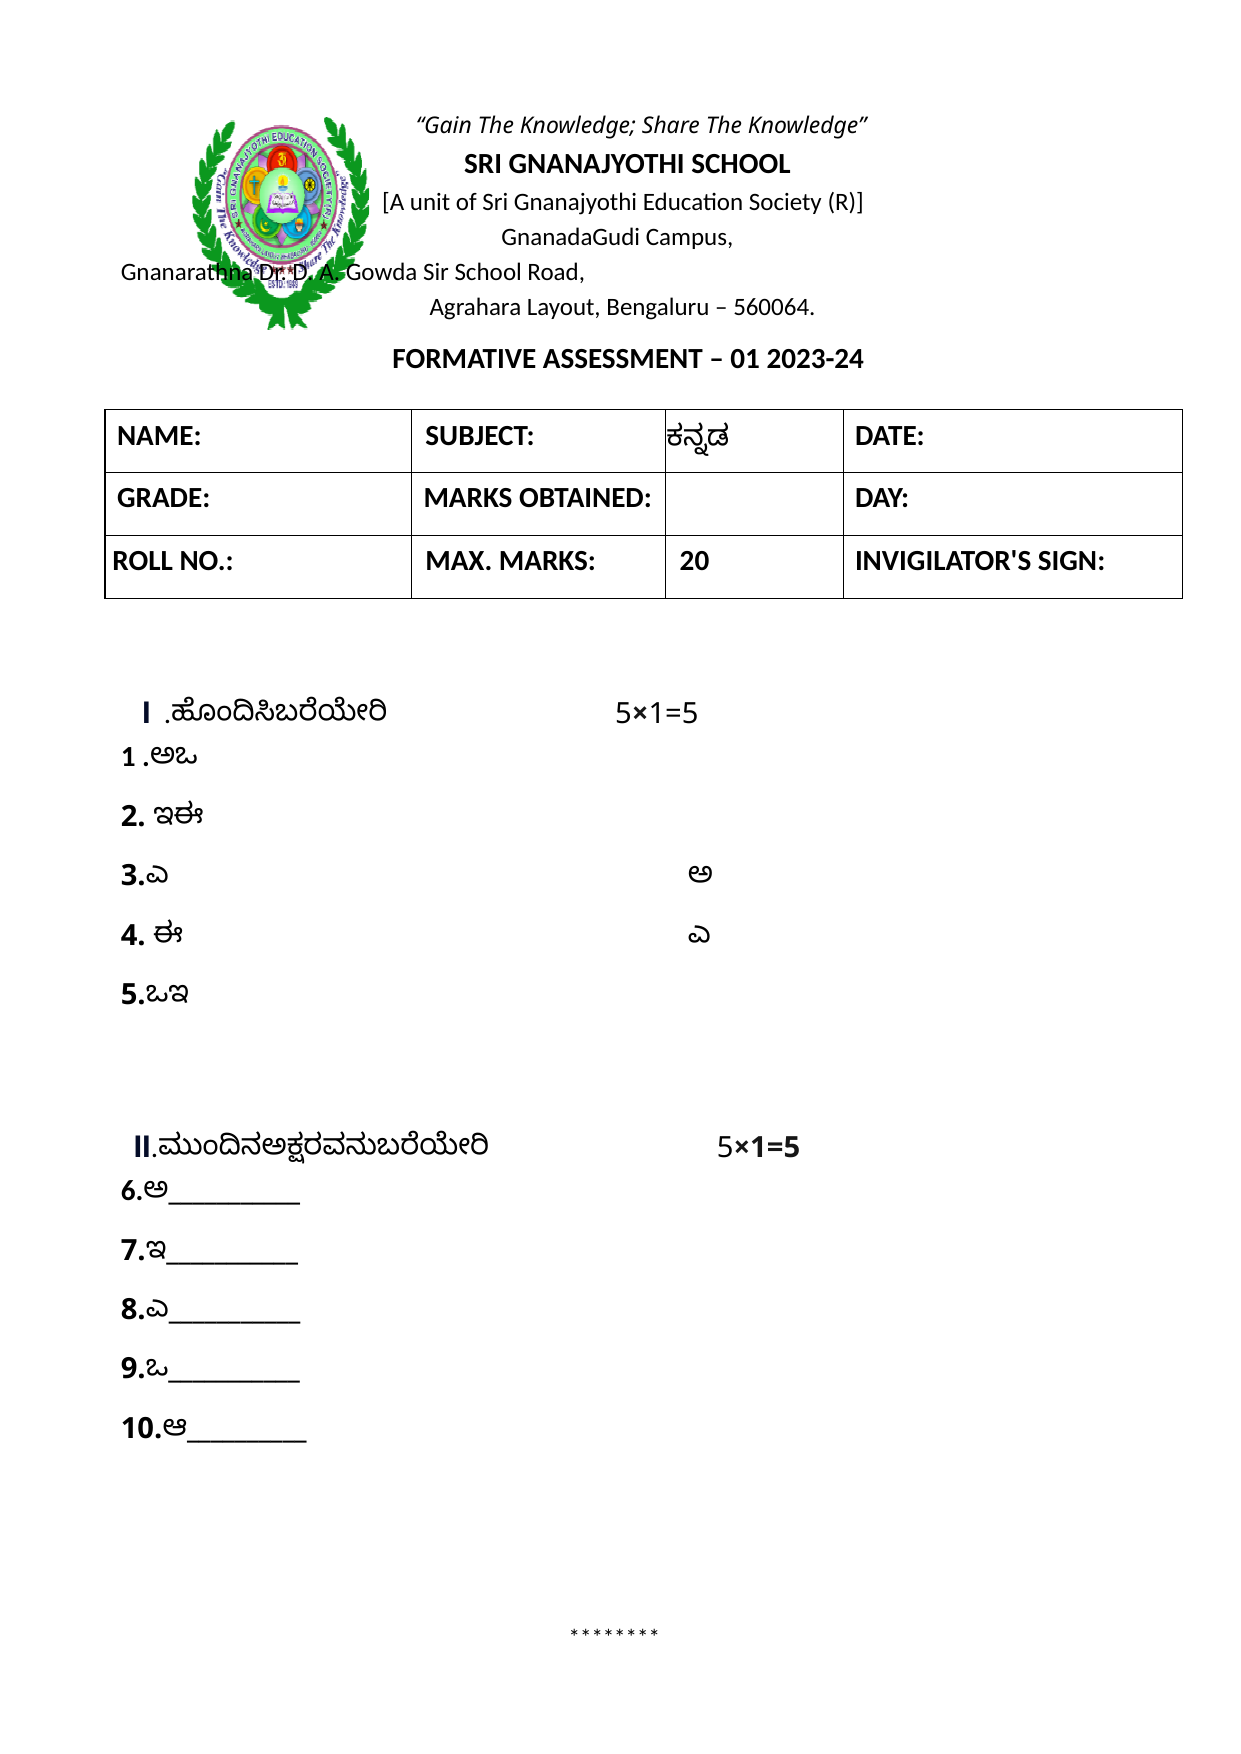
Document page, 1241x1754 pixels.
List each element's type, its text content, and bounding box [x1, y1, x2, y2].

text 3.ಎ ಅ [121, 854, 1077, 894]
table_cell DAY: [844, 473, 1182, 535]
picture [192, 216, 296, 221]
table_cell [666, 473, 843, 535]
text 10.ಆ__________ [121, 1407, 1077, 1447]
picture [192, 286, 370, 291]
text SRI GNANAJYOTHI SCHOOL [387, 145, 868, 181]
subtitle II.ಮುಂದಿನಅಕ್ಷರವನುಬರೆಯೇರಿ 5×1=5 [133, 1126, 1077, 1166]
table_header NAME: [106, 410, 411, 472]
text 2. ಇಈ [121, 795, 1077, 834]
subtitle I .ಹೊಂದಿಸಿಬರೆಯೇರಿ 5×1=5 [133, 692, 1077, 732]
table_cell INVIGILATOR'S SIGN: [844, 536, 1182, 598]
text 8.ಎ___________ [121, 1288, 1077, 1328]
picture [192, 321, 370, 330]
table_cell 20 [666, 536, 843, 598]
table_header SUBJECT: [412, 410, 665, 472]
table_cell MARKS OBTAINED: [412, 473, 665, 535]
text 4. ಈ ಎ [121, 914, 1077, 953]
picture [192, 251, 370, 256]
picture [192, 140, 370, 186]
table_cell GRADE: [106, 473, 411, 535]
text 5.ಒಇ [121, 973, 1077, 1013]
table_cell ROLL NO.: [106, 536, 411, 598]
text 7.ಇ___________ [121, 1229, 1077, 1268]
text Gnanarathna Dr. D. A. Gowda Sir School Road, [32, 256, 1213, 286]
text 6.ಅ___________ [121, 1169, 1077, 1209]
text GnanadaGudi Campus, [7, 221, 1228, 251]
subtitle FORMATIVE ASSESSMENT – 01 2023-24 [133, 341, 1077, 376]
text [A unit of Sri Gnanajyothi Education Society (R)] [7, 186, 1228, 216]
table_header DATE: [844, 410, 1182, 472]
text 9.ಒ___________ [121, 1348, 1077, 1387]
text 1 .ಅಒ [121, 735, 1077, 775]
table_header ಕನ್ನಡ [666, 410, 843, 472]
text Agrahara Layout, Bengaluru – 560064. [32, 291, 1213, 321]
text “Gain The Knowledge; Share The Knowledge” [2, 109, 1077, 140]
picture [312, 216, 370, 221]
table_cell MAX. MARKS: [412, 536, 665, 598]
